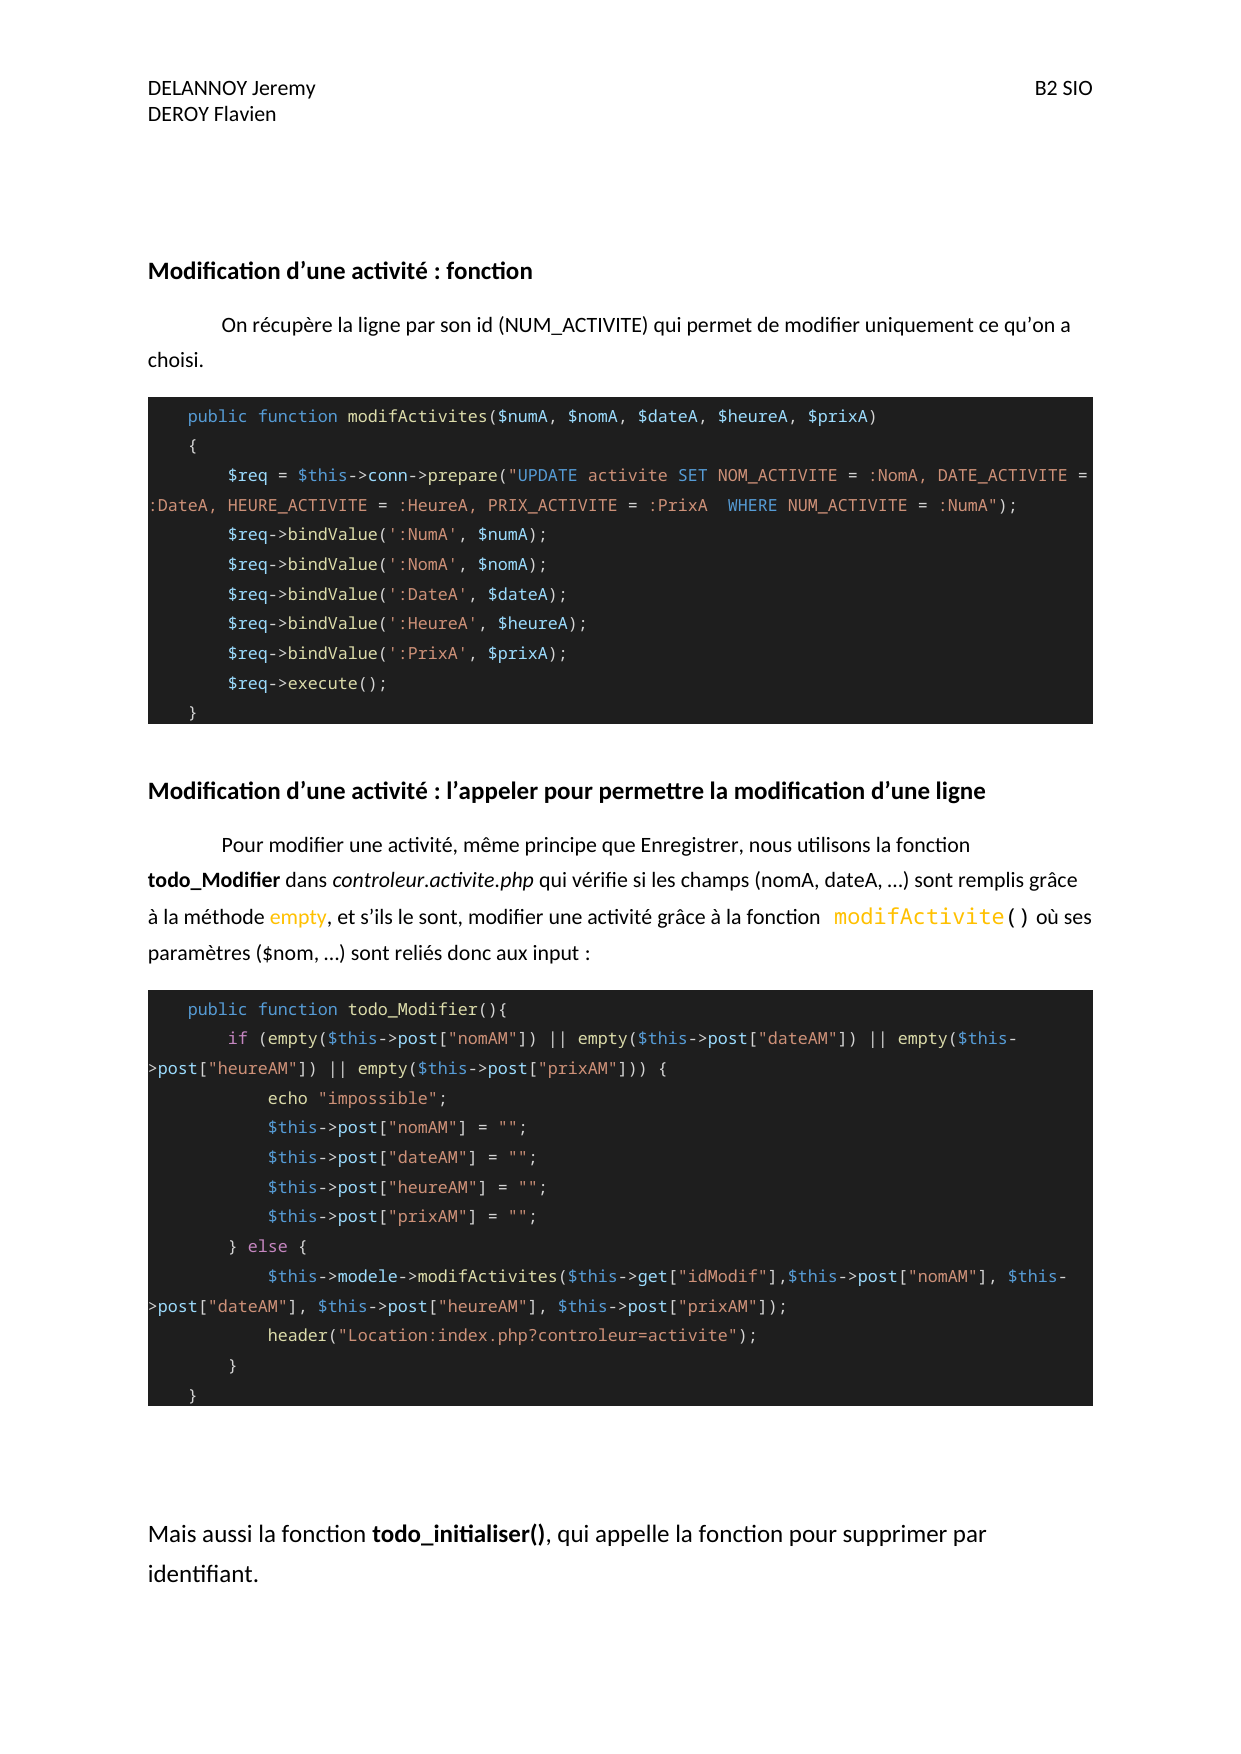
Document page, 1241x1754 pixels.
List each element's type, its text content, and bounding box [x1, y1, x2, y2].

text Mais aussi la fonction todo_initialiser(), qui appelle la fonction pour supprimer par identifiant. [148, 1518, 1093, 1588]
text $this->modele->modifActivites($this->get["idModif"],$this->post["nomAM"], $this->post["dateAM"], $this->post["heureAM"], $this->post["prixAM"]); [148, 1257, 1093, 1317]
text Modification d’une activité : l’appeler pour permettre la modification d’une ligne [148, 775, 1093, 806]
text $req->bindValue(':PrixA', $prixA); [148, 635, 1093, 664]
text $req->bindValue(':NumA', $numA); [148, 516, 1093, 546]
text $req->execute(); [148, 664, 1093, 694]
text Modification d’une activité : fonction [148, 255, 1093, 286]
text $req->bindValue(':NomA', $nomA); [148, 546, 1093, 575]
text } [148, 1347, 1093, 1376]
text On récupère la ligne par son id (NUM_ACTIVITE) qui permet de modifier uniquement ce qu’on a choisi. [148, 311, 1093, 373]
text Pour modifier une activité, même principe que Enregistrer, nous utilisons la fonction todo_Modifier dans controleur.activite.php qui vérifie si les champs (nomA, dateA, …) sont remplis grâce à la méthode empty, et s’ils le sont, modifier une activité grâce à la fonction modifActivite() où ses paramètres ($nom, …) sont reliés donc aux input : [148, 831, 1093, 966]
text header("Location:index.php?controleur=activite"); [148, 1317, 1093, 1347]
text $req->bindValue(':DateA', $dateA); [148, 575, 1093, 605]
text } [148, 1376, 1093, 1406]
text if (empty($this->post["nomAM"]) || empty($this->post["dateAM"]) || empty($this->post["heureAM"]) || empty($this->post["prixAM"])) { [148, 1020, 1093, 1079]
text $req = $this->conn->prepare("UPDATE activite SET NOM_ACTIVITE = :NomA, DATE_ACTIVITE = :DateA, HEURE_ACTIVITE = :HeureA, PRIX_ACTIVITE = :PrixA WHERE NUM_ACTIVITE = :NumA"); [148, 457, 1093, 516]
text public function modifActivites($numA, $nomA, $dateA, $heureA, $prixA) [148, 397, 1093, 427]
text } else { [148, 1228, 1093, 1257]
text $this->post["nomAM"] = ""; [148, 1109, 1093, 1139]
text $req->bindValue(':HeureA', $heureA); [148, 605, 1093, 635]
text } [148, 694, 1093, 724]
text { [148, 427, 1093, 457]
text echo "impossible"; [148, 1079, 1093, 1109]
text $this->post["dateAM"] = ""; [148, 1139, 1093, 1168]
text $this->post["prixAM"] = ""; [148, 1198, 1093, 1228]
text $this->post["heureAM"] = ""; [148, 1168, 1093, 1198]
text public function todo_Modifier(){ [148, 990, 1093, 1020]
